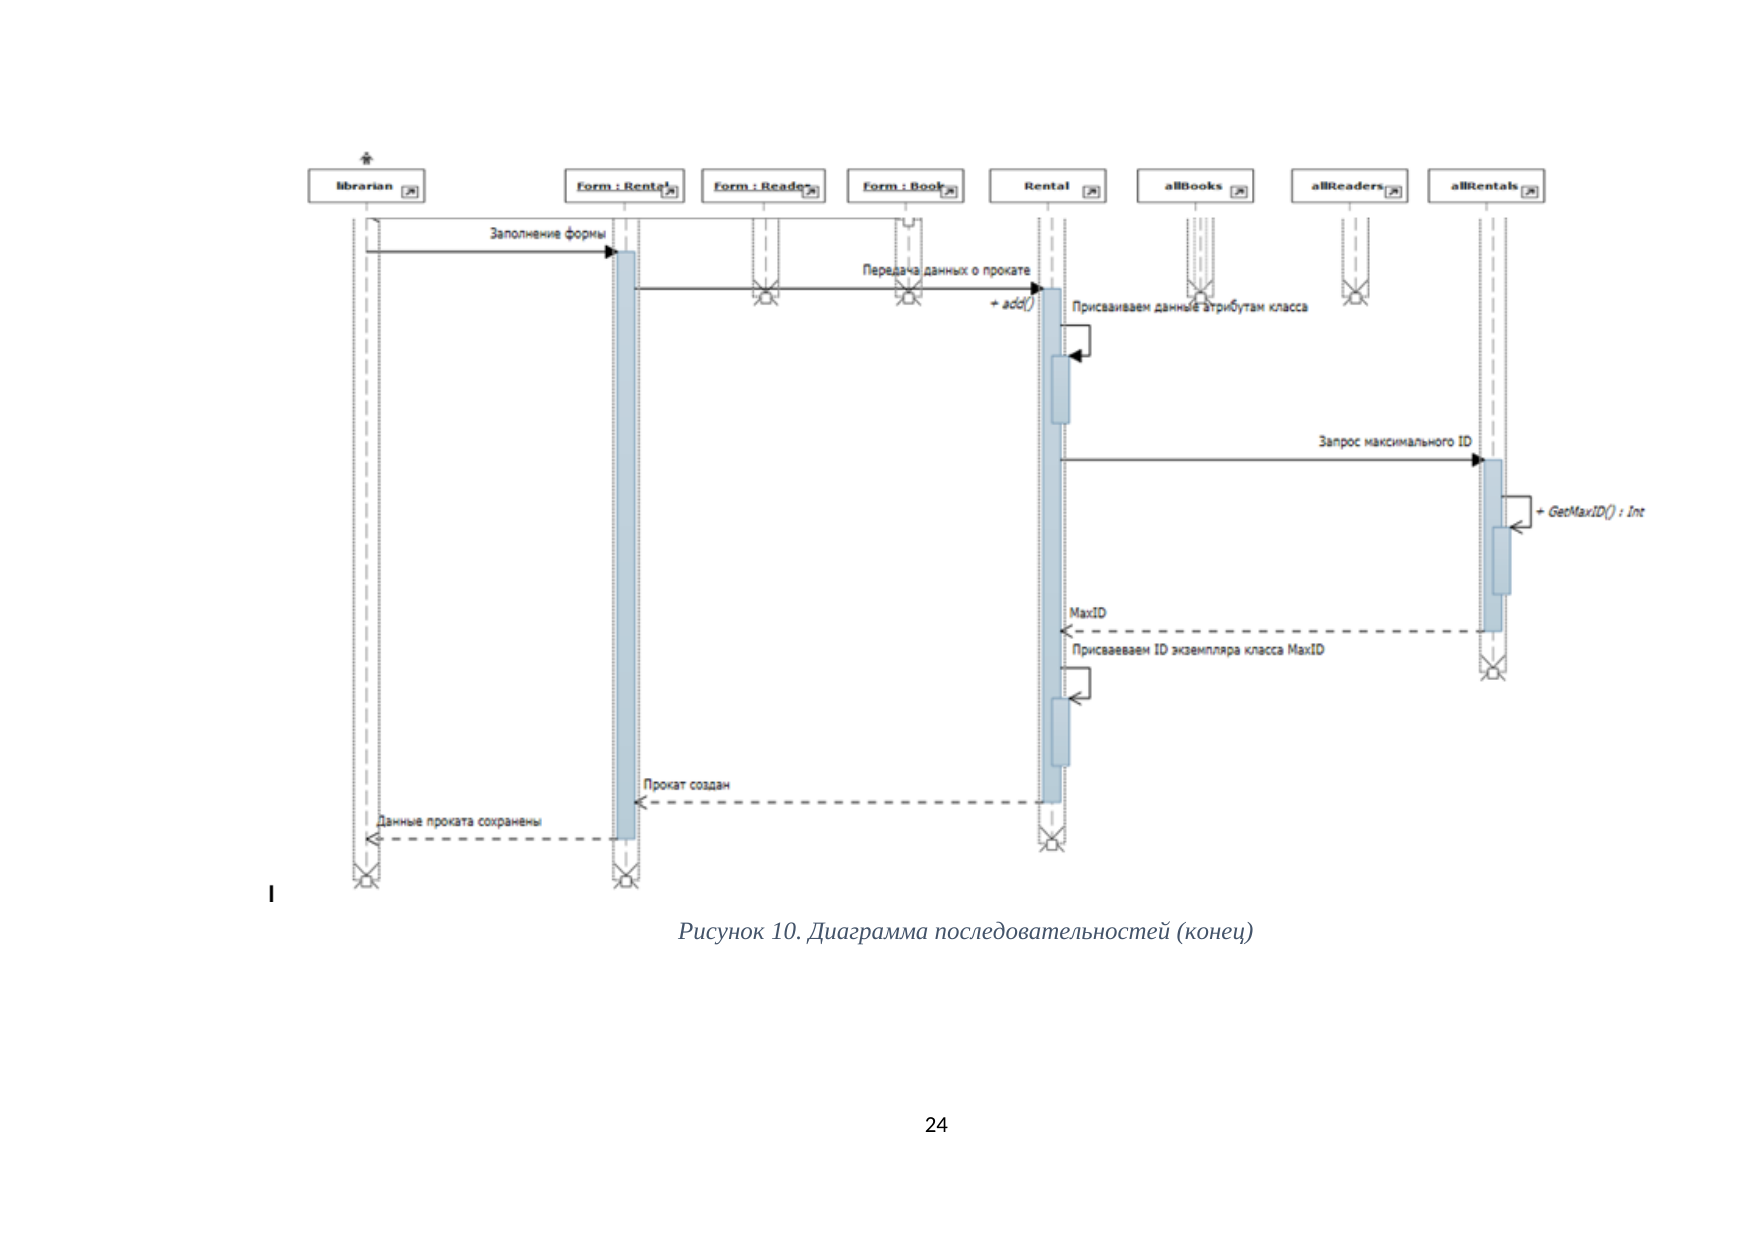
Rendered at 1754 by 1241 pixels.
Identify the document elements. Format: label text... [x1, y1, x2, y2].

text Рисунок 10. Диаграмма последовательностей (конец) [177, 916, 1695, 944]
picture [253, 88, 1679, 902]
